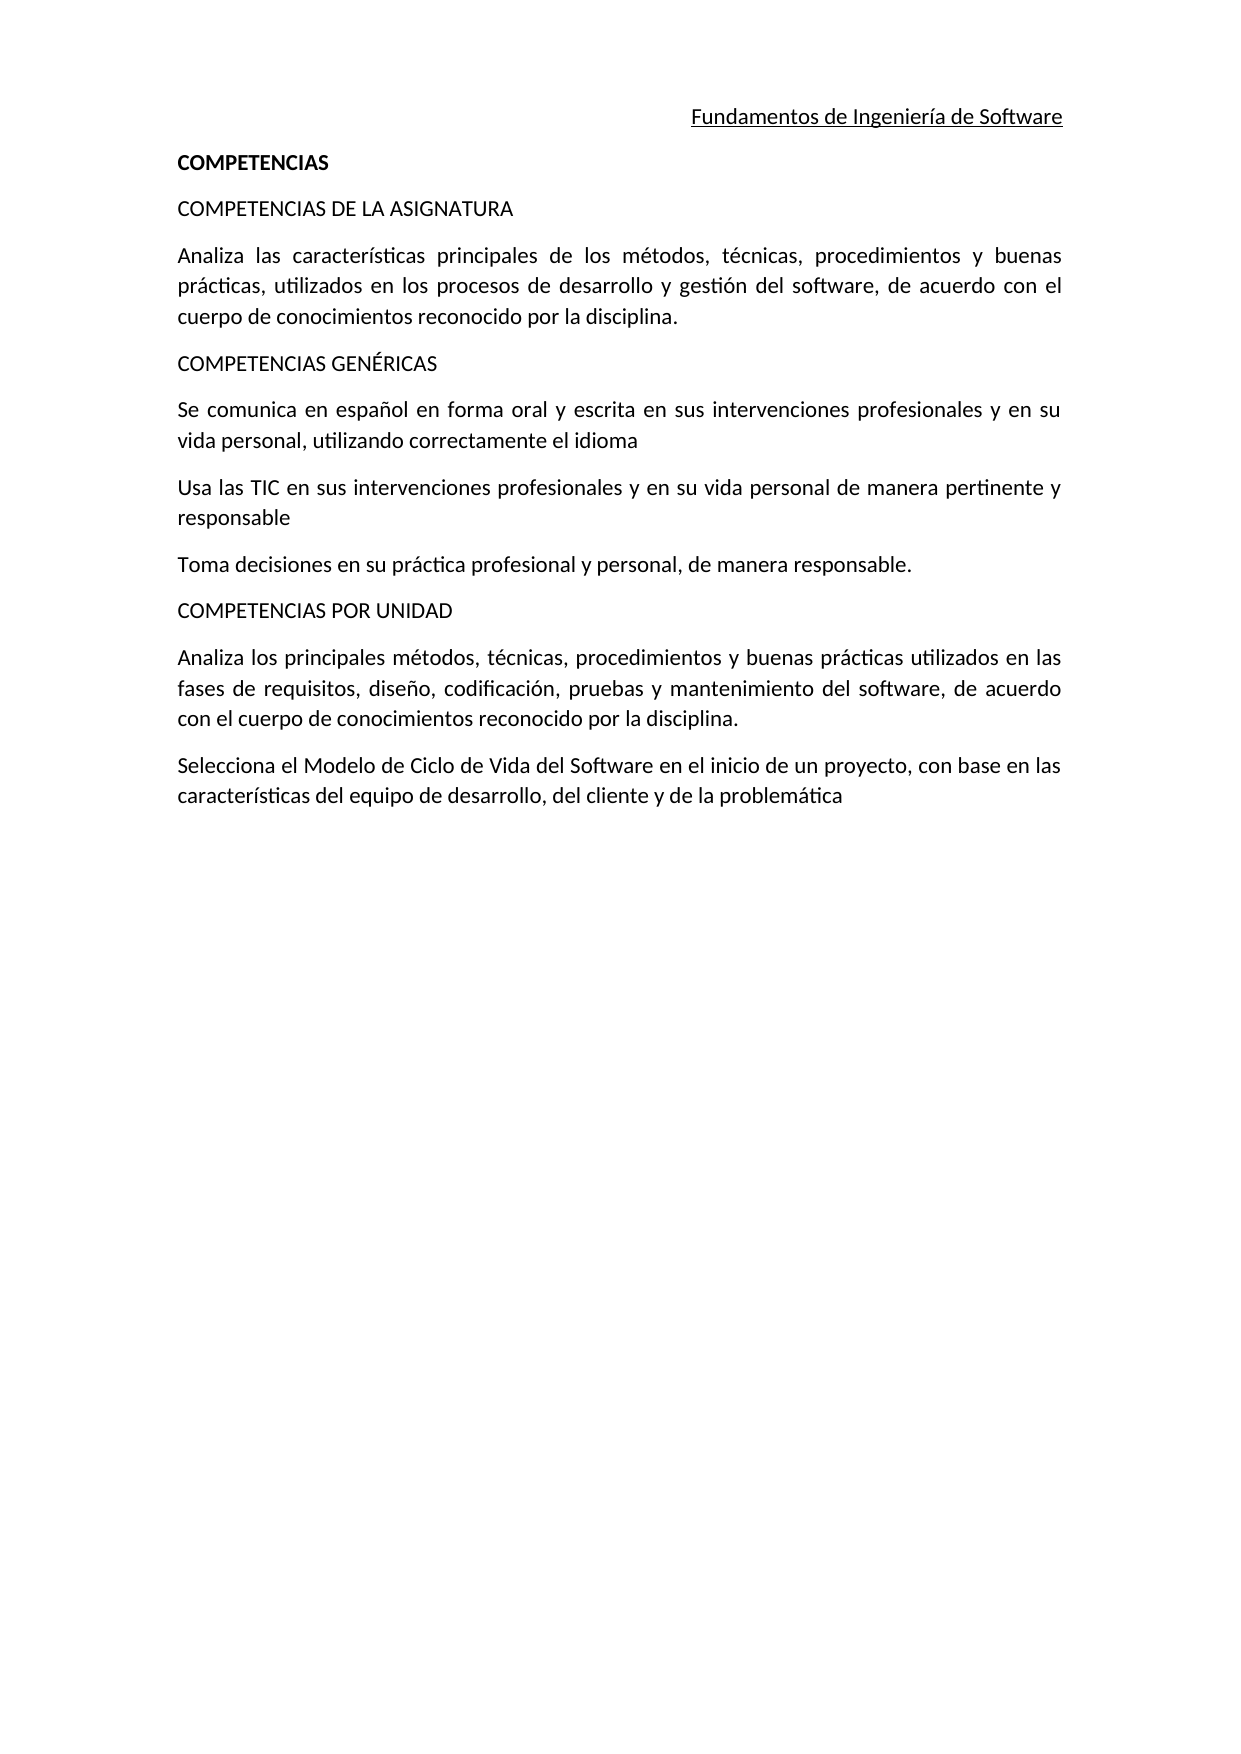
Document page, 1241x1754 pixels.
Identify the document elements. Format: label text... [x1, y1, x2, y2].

text Se comunica en español en forma oral y escrita en sus intervenciones profesionales y en su vida personal, utilizando correctamente el idioma [177, 396, 1063, 454]
text Analiza los principales métodos, técnicas, procedimientos y buenas prácticas utilizados en las fases de requisitos, diseño, codificación, pruebas y mantenimiento del software, de acuerdo con el cuerpo de conocimientos reconocido por la disciplina. [177, 643, 1063, 732]
text COMPETENCIAS GENÉRICAS [177, 349, 1063, 377]
text Toma decisiones en su práctica profesional y personal, de manera responsable. [177, 550, 1063, 578]
text COMPETENCIAS DE LA ASIGNATURA [177, 194, 1063, 222]
text COMPETENCIAS POR UNIDAD [177, 597, 1063, 624]
text COMPETENCIAS [177, 148, 1063, 176]
text Selecciona el Modelo de Ciclo de Vida del Software en el inicio de un proyecto, con base en las características del equipo de desarrollo, del cliente y de la problemática [177, 751, 1063, 809]
text Analiza las características principales de los métodos, técnicas, procedimientos y buenas prácticas, utilizados en los procesos de desarrollo y gestión del software, de acuerdo con el cuerpo de conocimientos reconocido por la disciplina. [177, 241, 1063, 330]
text Usa las TIC en sus intervenciones profesionales y en su vida personal de manera pertinente y responsable [177, 473, 1063, 531]
